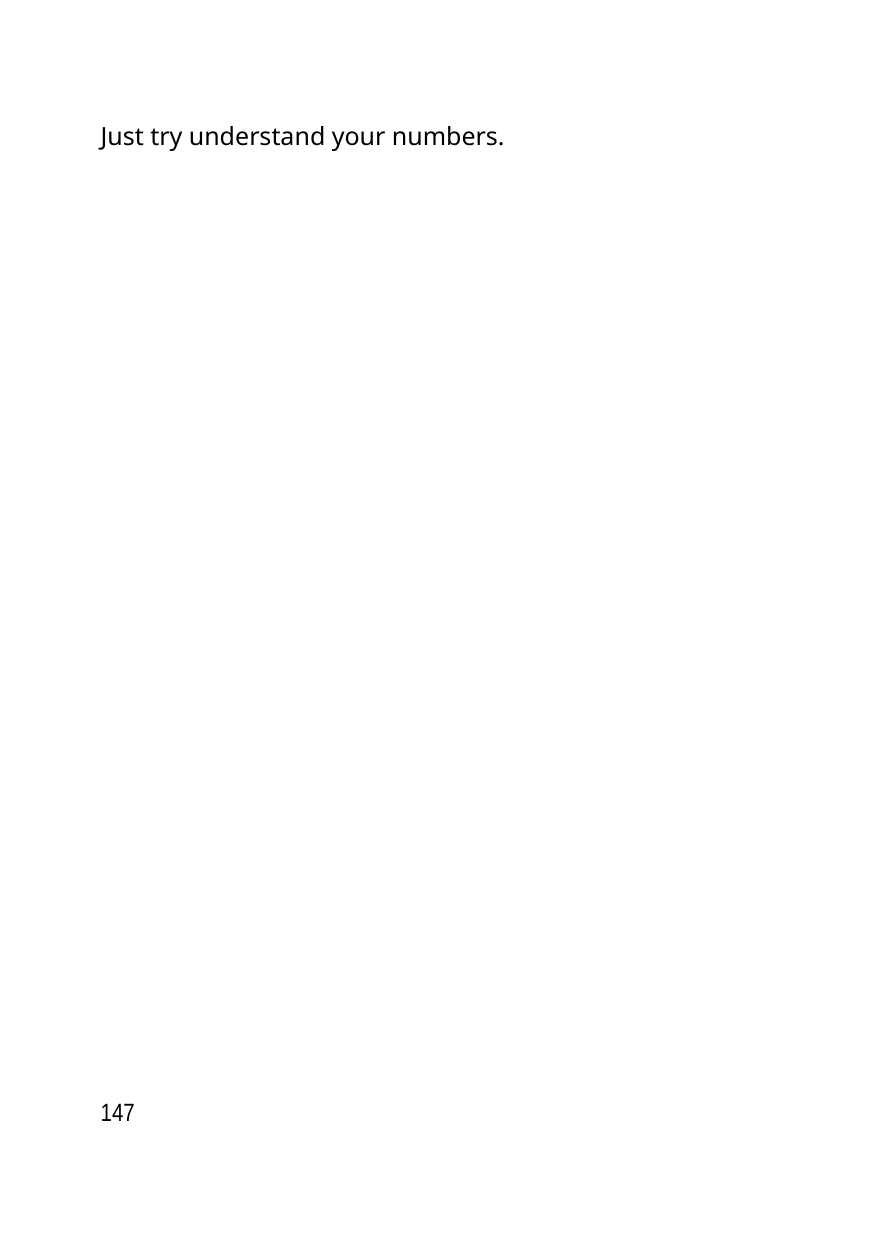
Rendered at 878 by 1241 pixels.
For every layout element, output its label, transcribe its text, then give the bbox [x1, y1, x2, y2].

text Just try understand your numbers. [100, 118, 777, 152]
